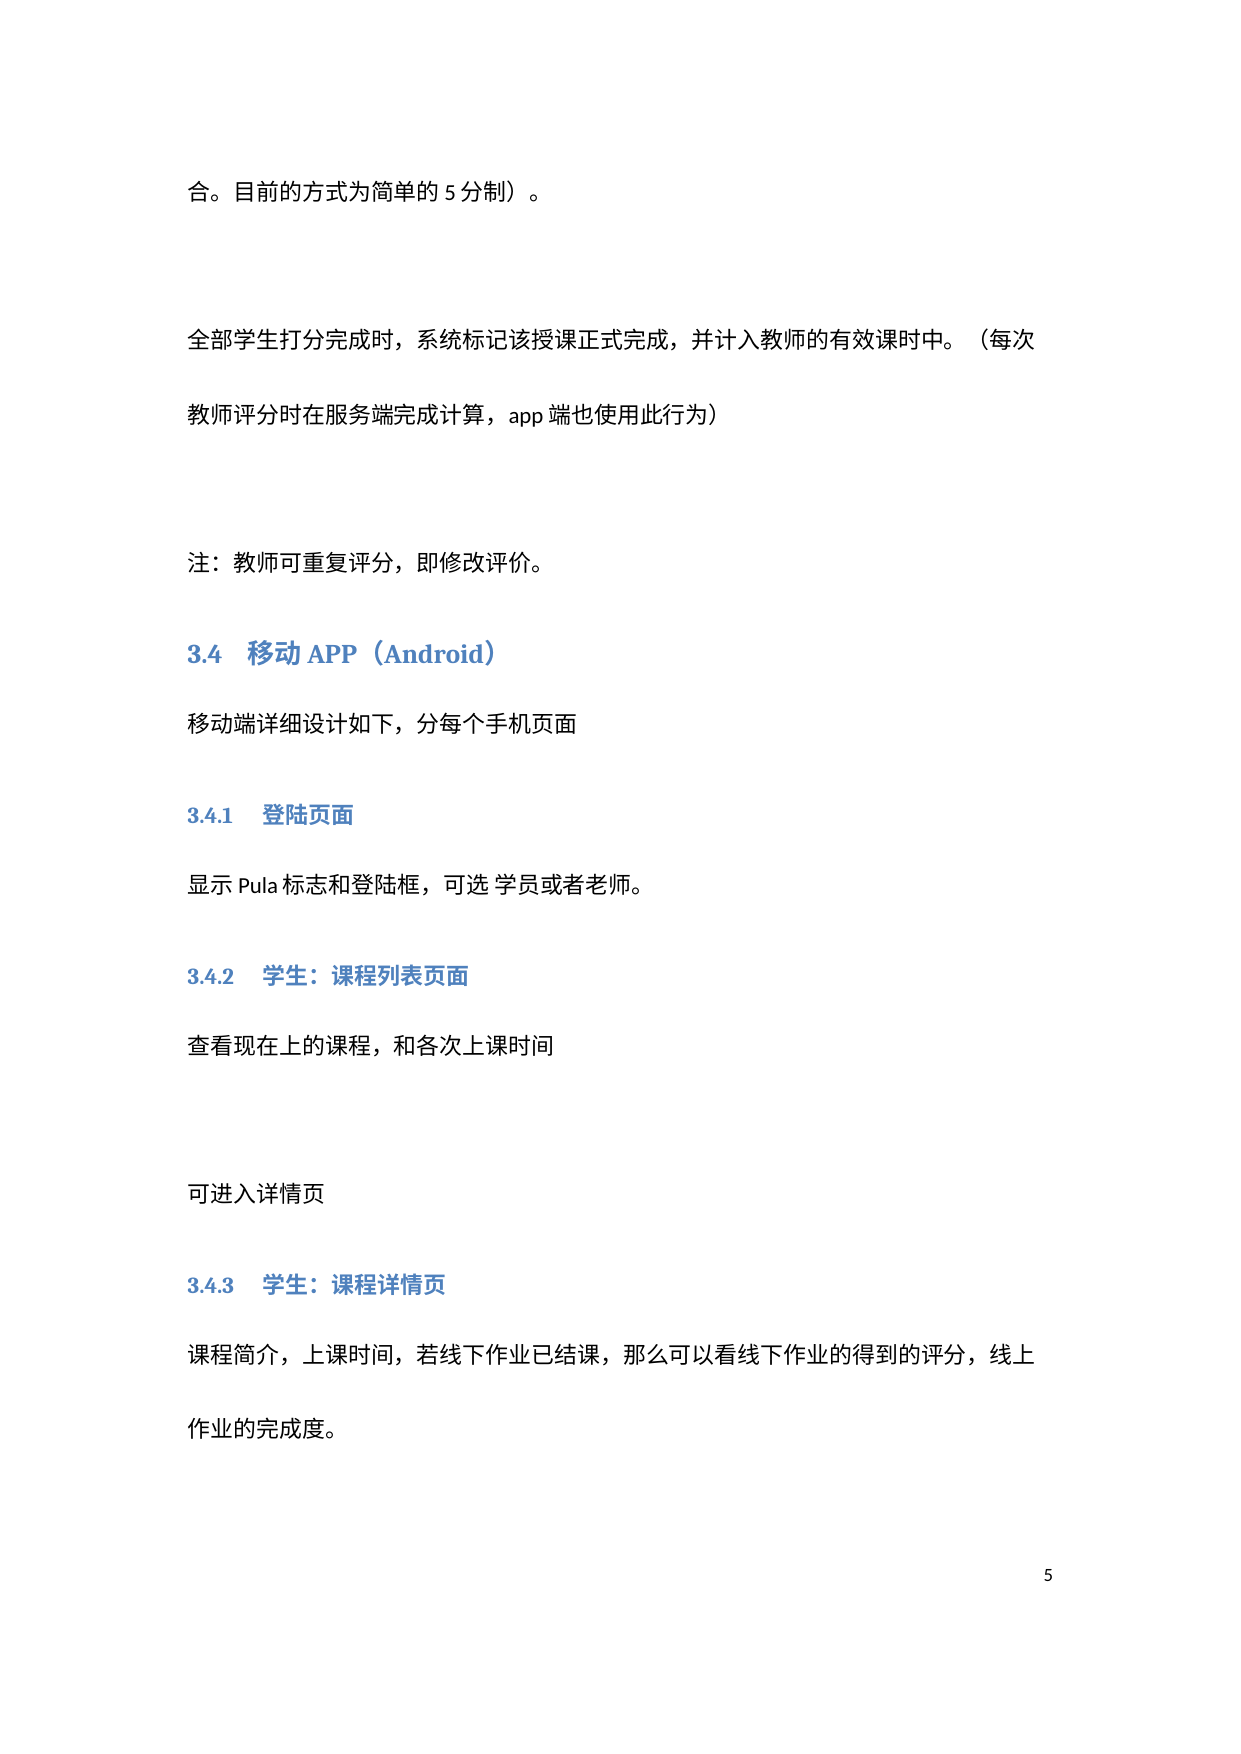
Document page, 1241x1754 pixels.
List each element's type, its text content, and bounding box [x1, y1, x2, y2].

text 全部学生打分完成时，系统标记该授课正式完成，并计入教师的有效课时中。（每次教师评分时在服务端完成计算，app端也使用此行为） [187, 306, 1053, 446]
text 移动端详细设计如下，分每个手机页面 [187, 691, 1053, 756]
subtitle 学生：课程列表页面 [187, 942, 1053, 1007]
text 注：教师可重复评分，即修改评价。 [187, 529, 1053, 594]
text 查看现在上的课程，和各次上课时间 [187, 1012, 1053, 1077]
text 课程简介，上课时间，若线下作业已结课，那么可以看线下作业的得到的评分，线上作业的完成度。 [187, 1321, 1053, 1460]
subtitle 学生：课程详情页 [187, 1251, 1053, 1316]
subtitle 移动APP（Android） [187, 620, 1053, 685]
text 可进入详情页 [187, 1160, 1053, 1225]
subtitle 登陆页面 [187, 781, 1053, 846]
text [187, 158, 1053, 223]
text 显示Pula标志和登陆框，可选 学员或者老师。 [187, 851, 1053, 916]
